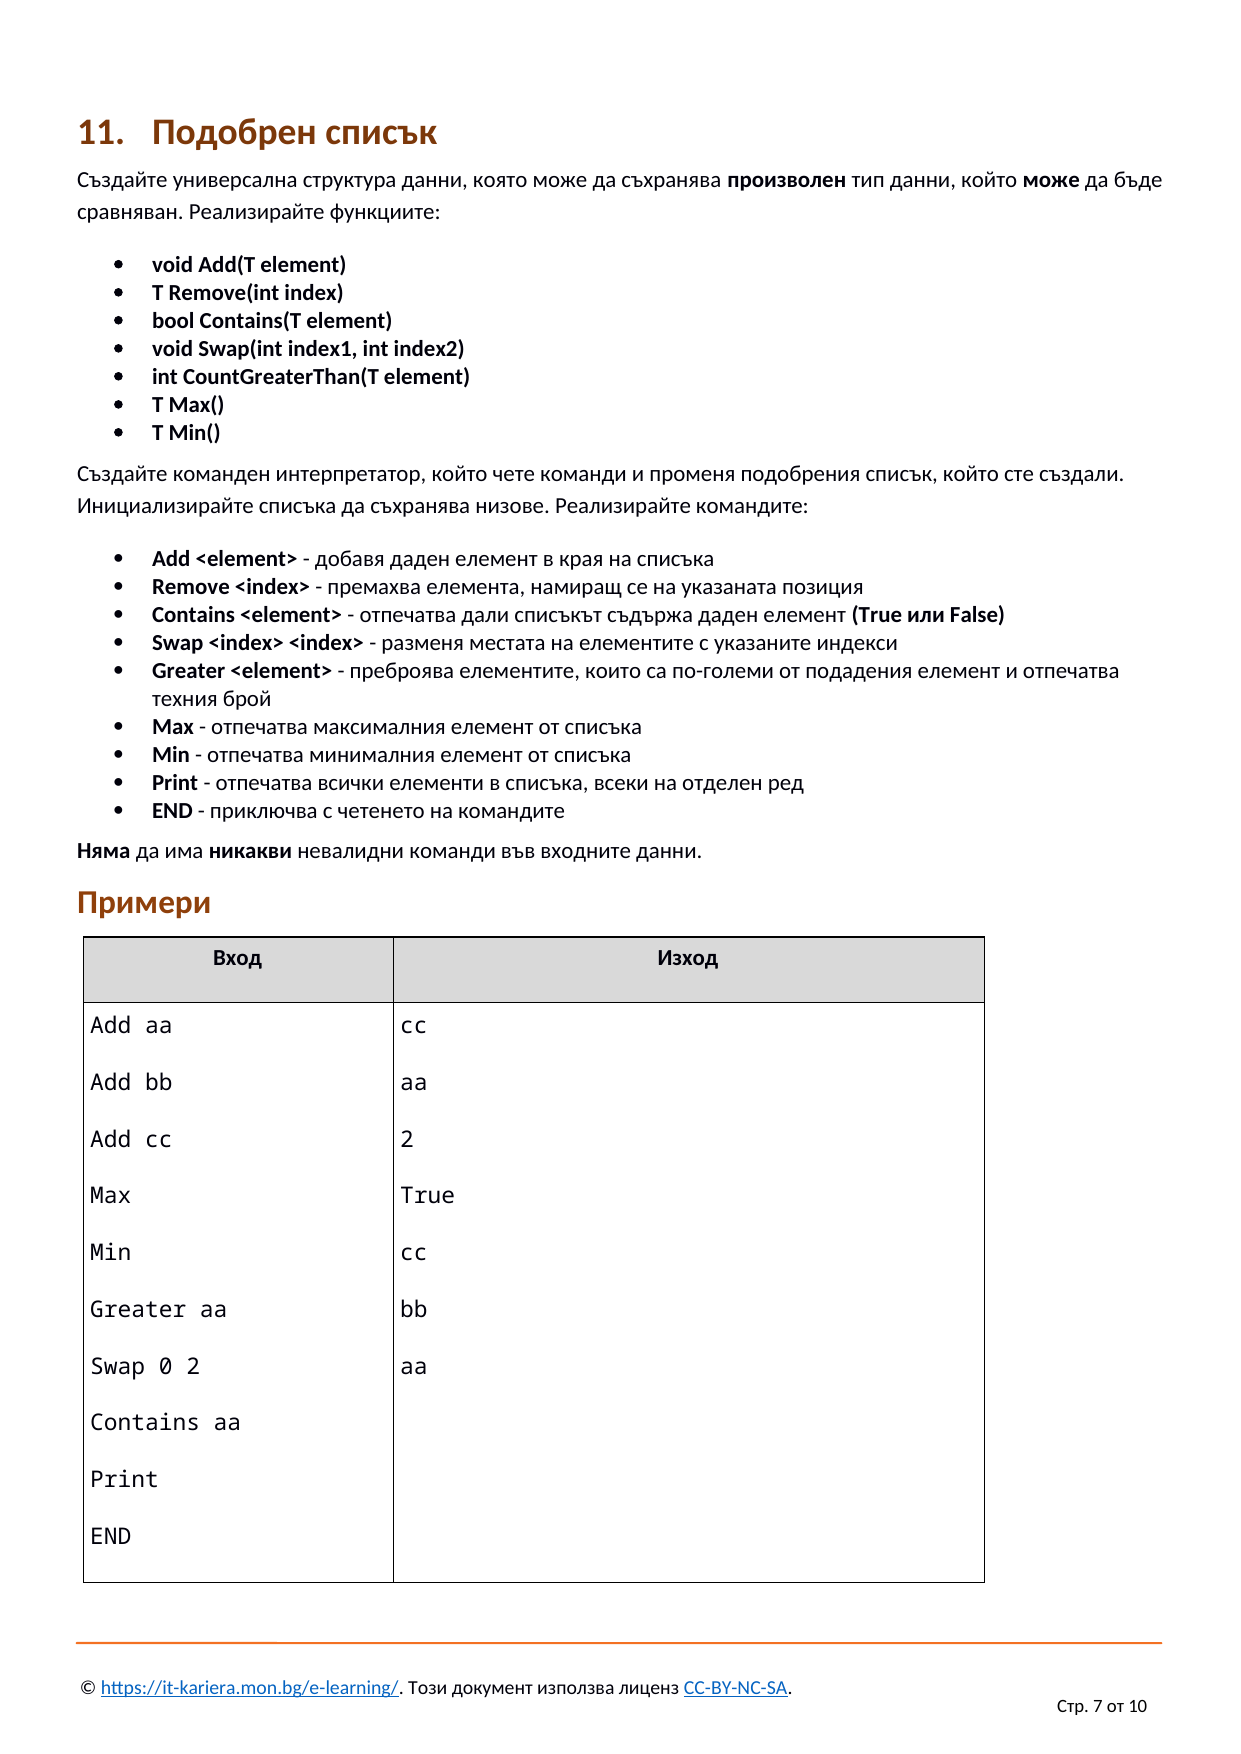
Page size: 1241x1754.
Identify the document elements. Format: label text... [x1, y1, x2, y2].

text Създайте универсална структура данни, която може да съхранява произволен тип данни, който може да бъде сравняван. Реализирайте функциите: [77, 165, 1163, 225]
subtitle Подобрен списък [77, 108, 1163, 154]
list bool Contains(T element) [114, 306, 1163, 334]
list Greater <element> - преброява елементите, които са по-големи от подадения елемент и отпечатва техния брой [114, 656, 1163, 712]
subtitle Примери [77, 881, 1163, 922]
list T Max() [114, 390, 1163, 418]
list Remove <index> - премахва елемента, намиращ се на указаната позиция [114, 572, 1163, 600]
table_header Вход [84, 938, 393, 1002]
text Няма да има никакви невалидни команди във входните данни. [77, 837, 1163, 864]
list void Swap(int index1, int index2) [114, 334, 1163, 362]
table_cell cc aa 2 True cc bb aa [394, 1003, 984, 1582]
list Max - отпечатва максималния елемент от списъка [114, 712, 1163, 740]
text Създайте команден интерпретатор, който чете команди и променя подобрения списък, който сте създали. Инициализирайте списъка да съхранява низове. Реализирайте командите: [77, 459, 1163, 519]
list Contains <element> - отпечатва дали списъкът съдържа даден елемент (True или False) [114, 600, 1163, 628]
list Swap <index> <index> - разменя местата на елементите с указаните индекси [114, 628, 1163, 656]
list T Min() [114, 418, 1163, 446]
list Print - отпечатва всички елементи в списъка, всеки на отделен ред [114, 768, 1163, 796]
list Add <element> - добавя даден елемент в края на списъка [114, 544, 1163, 572]
list int CountGreaterThan(T element) [114, 362, 1163, 390]
table_cell Add aa Add bb Add cc Max Min Greater aa Swap 0 2 Contains aa Print END [84, 1003, 393, 1582]
list END - приключва с четенето на командите [114, 796, 1163, 824]
table_header Изход [394, 938, 984, 1002]
list void Add(T element) [114, 250, 1163, 278]
list Min - отпечатва минималния елемент от списъка [114, 740, 1163, 768]
list T Remove(int index) [114, 278, 1163, 306]
